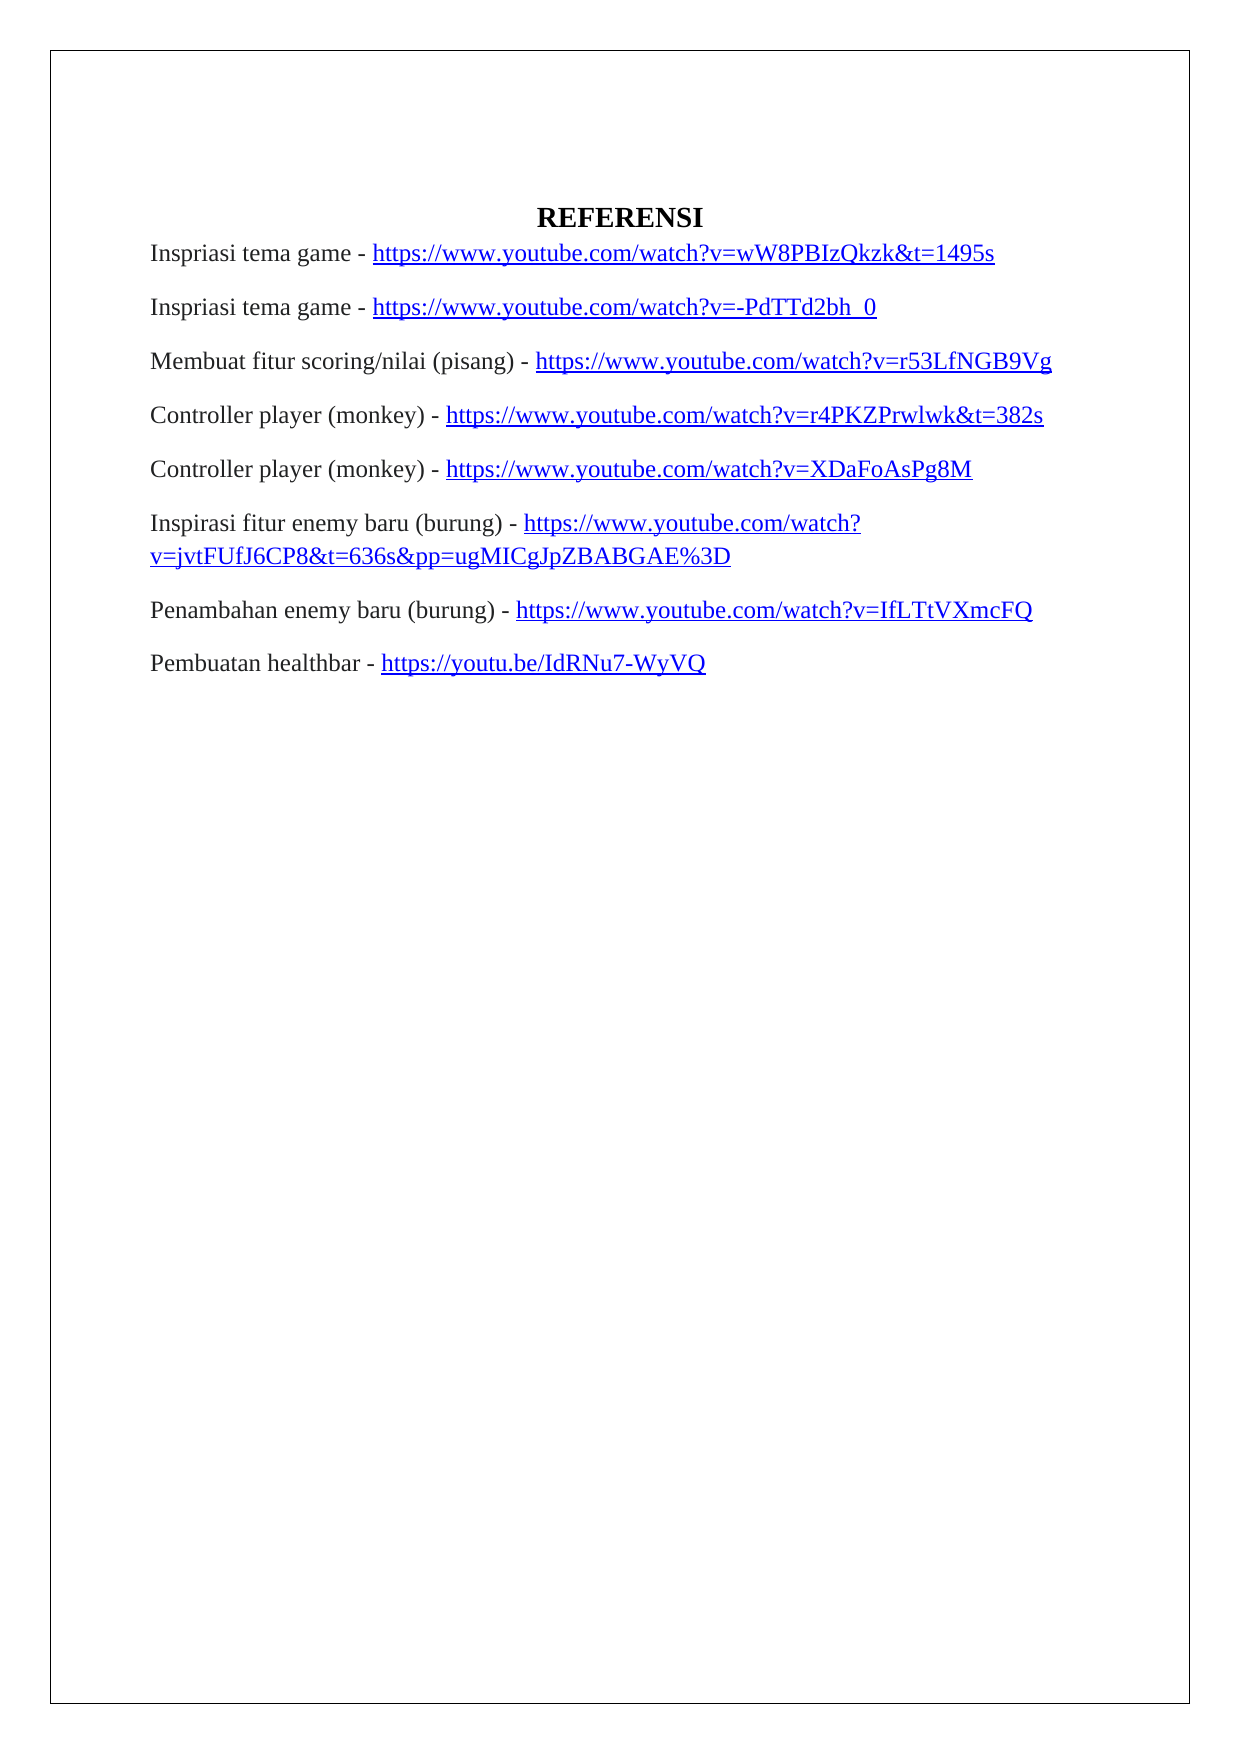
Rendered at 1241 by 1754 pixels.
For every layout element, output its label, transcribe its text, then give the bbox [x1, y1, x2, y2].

text Pembuatan healthbar - https://youtu.be/IdRNu7-WyVQ [150, 648, 1090, 677]
text Controller player (monkey) - https://www.youtube.com/watch?v=XDaFoAsPg8M [150, 454, 1090, 483]
text Inspriasi tema game - https://www.youtube.com/watch?v=-PdTTd2bh_0 [150, 292, 1090, 321]
subtitle REFERENSI [150, 200, 1090, 233]
text Controller player (monkey) - https://www.youtube.com/watch?v=r4PKZPrwlwk&t=382s [150, 400, 1090, 429]
text Inspirasi fitur enemy baru (burung) - https://www.youtube.com/watch?v=jvtFUfJ6CP8&t=636s&pp=ugMICgJpZBABGAE%3D [150, 508, 1090, 569]
text Membuat fitur scoring/nilai (pisang) - https://www.youtube.com/watch?v=r53LfNGB9Vg [150, 346, 1090, 375]
text Inspriasi tema game - https://www.youtube.com/watch?v=wW8PBIzQkzk&t=1495s [150, 238, 1090, 267]
text Penambahan enemy baru (burung) - https://www.youtube.com/watch?v=IfLTtVXmcFQ [150, 595, 1090, 623]
